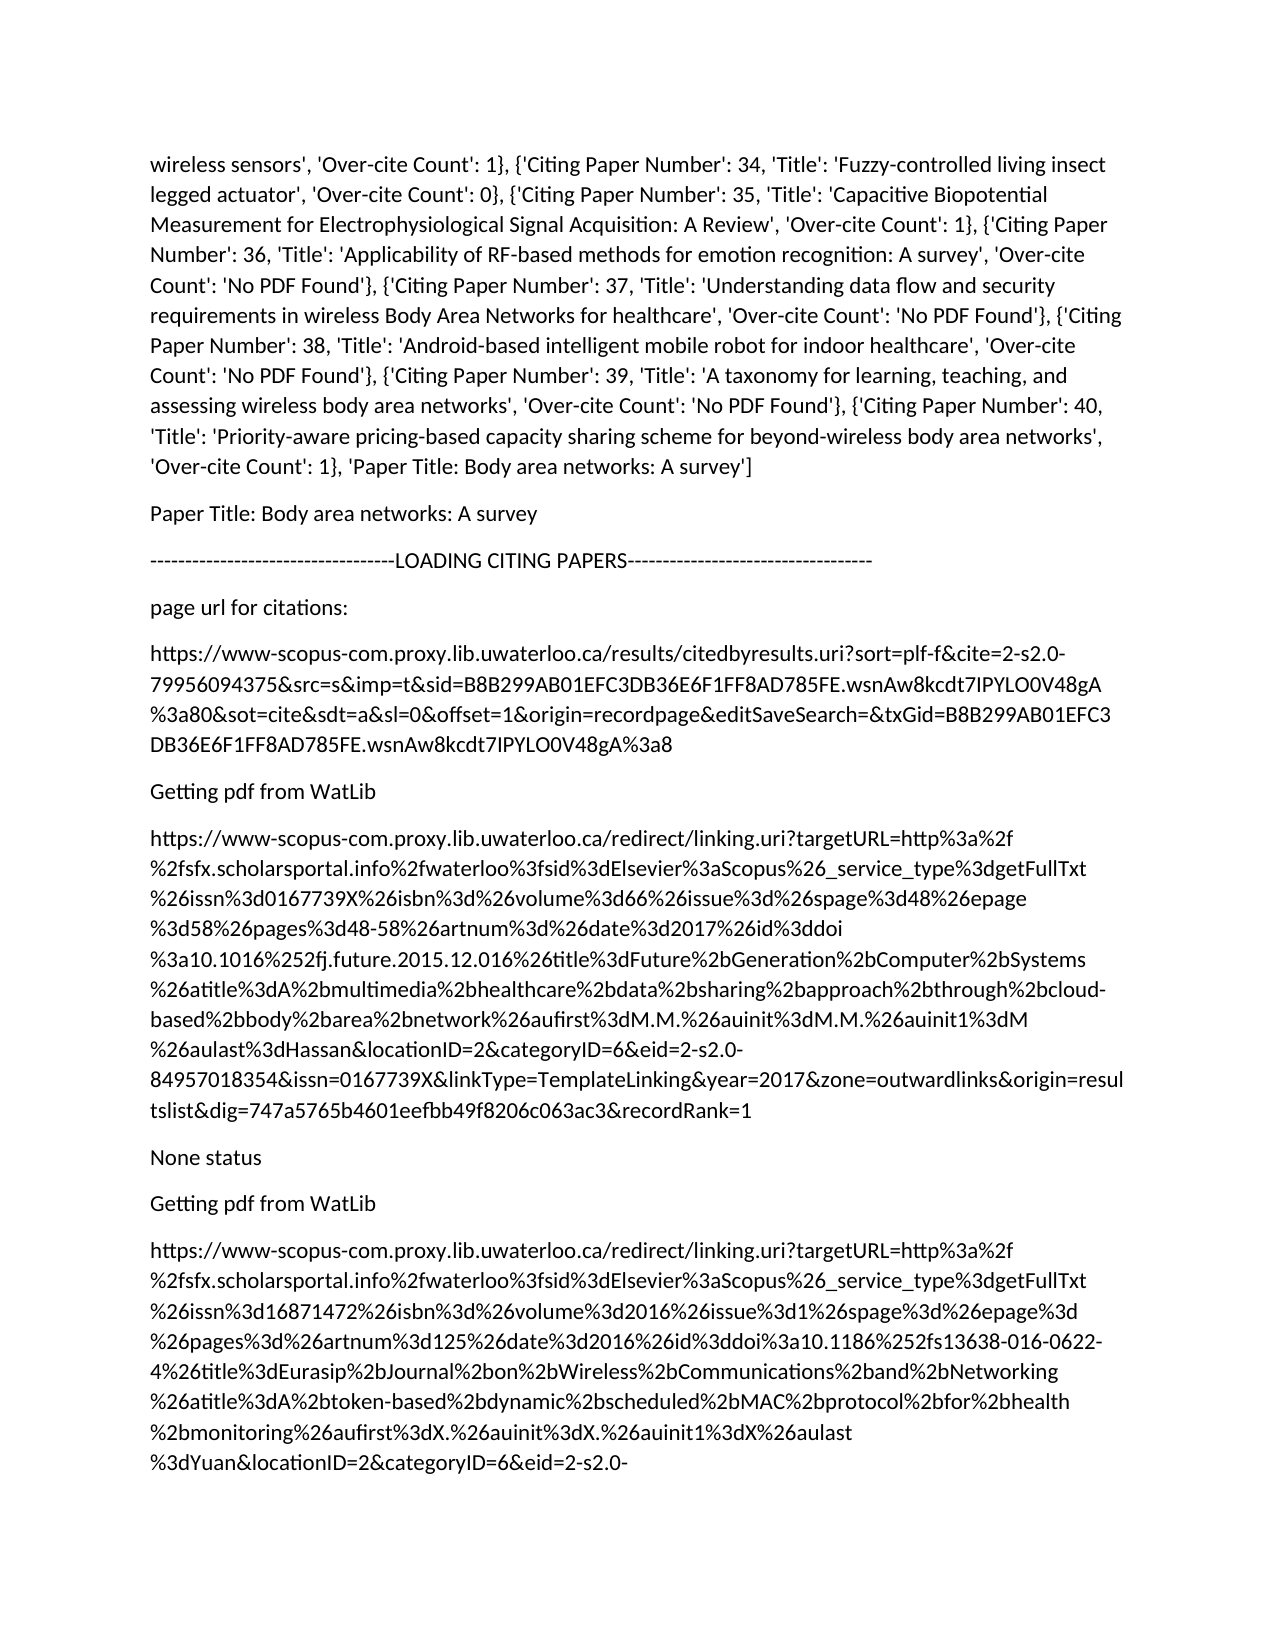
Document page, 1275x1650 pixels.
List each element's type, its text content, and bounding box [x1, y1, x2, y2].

text Getting pdf from WatLib [150, 1189, 1125, 1218]
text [150, 1236, 1125, 1476]
text https://www-scopus-com.proxy.lib.uwaterloo.ca/results/citedbyresults.uri?sort=plf-f&cite=2-s2.0-79956094375&src=s&imp=t&sid=B8B299AB01EFC3DB36E6F1FF8AD785FE.wsnAw8kcdt7IPYLO0V48gA%3a80&sot=cite&sdt=a&sl=0&offset=1&origin=recordpage&editSaveSearch=&txGid=B8B299AB01EFC3DB36E6F1FF8AD785FE.wsnAw8kcdt7IPYLO0V48gA%3a8 [150, 639, 1125, 758]
text Getting pdf from WatLib [150, 777, 1125, 805]
text Paper Title: Body area networks: A survey [150, 499, 1125, 527]
text -----------------------------------LOADING CITING PAPERS----------------------------------- [150, 546, 1125, 574]
text page url for citations: [150, 593, 1125, 621]
text None status [150, 1143, 1125, 1171]
text https://www-scopus-com.proxy.lib.uwaterloo.ca/redirect/linking.uri?targetURL=http%3a%2f%2fsfx.scholarsportal.info%2fwaterloo%3fsid%3dElsevier%3aScopus%26_service_type%3dgetFullTxt%26issn%3d0167739X%26isbn%3d%26volume%3d66%26issue%3d%26spage%3d48%26epage%3d58%26pages%3d48-58%26artnum%3d%26date%3d2017%26id%3ddoi%3a10.1016%252fj.future.2015.12.016%26title%3dFuture%2bGeneration%2bComputer%2bSystems%26atitle%3dA%2bmultimedia%2bhealthcare%2bdata%2bsharing%2bapproach%2bthrough%2bcloud-based%2bbody%2barea%2bnetwork%26aufirst%3dM.M.%26auinit%3dM.M.%26auinit1%3dM%26aulast%3dHassan&locationID=2&categoryID=6&eid=2-s2.0-84957018354&issn=0167739X&linkType=TemplateLinking&year=2017&zone=outwardlinks&origin=resultslist&dig=747a5765b4601eefbb49f8206c063ac3&recordRank=1 [150, 824, 1125, 1124]
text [150, 150, 1125, 480]
